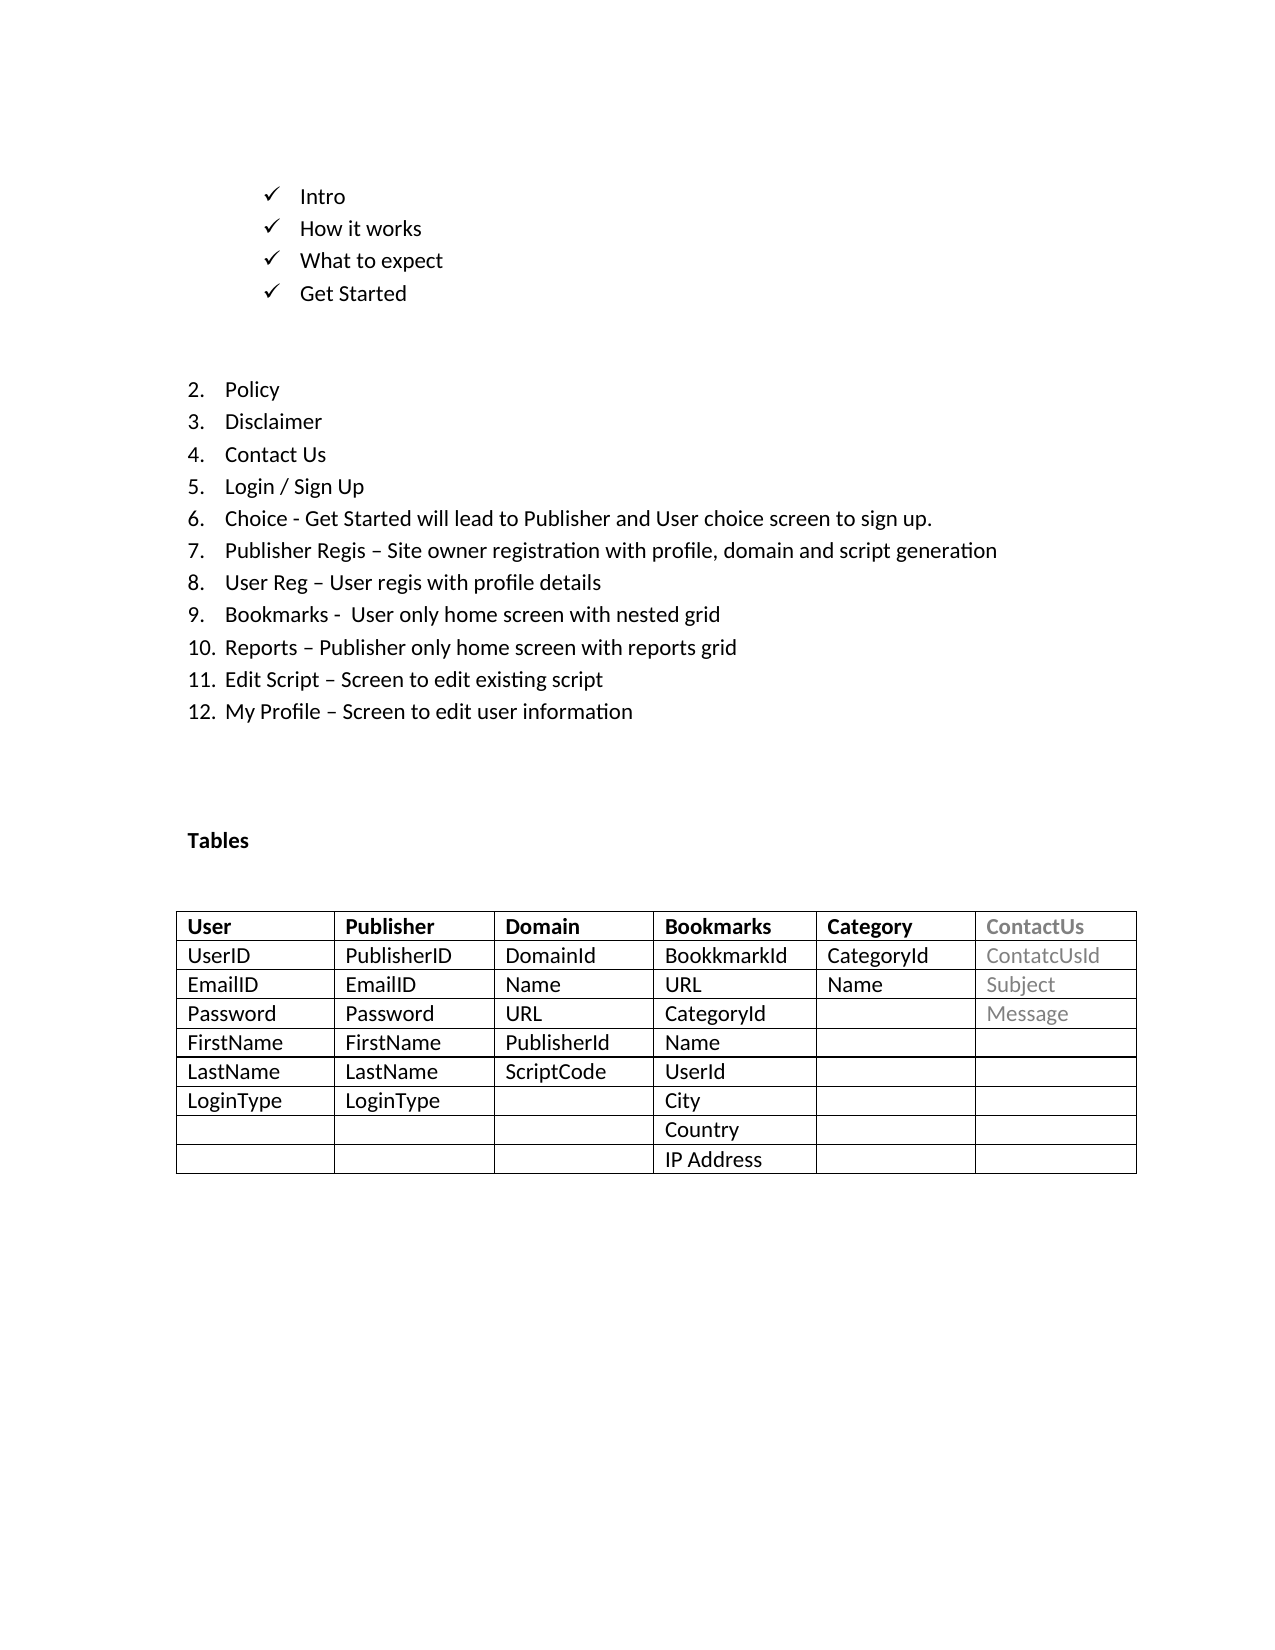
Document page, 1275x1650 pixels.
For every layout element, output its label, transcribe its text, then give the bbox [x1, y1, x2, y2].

table_cell Password [177, 999, 334, 1027]
table_cell ContatcUsId [976, 941, 1136, 969]
list Reports – Publisher only home screen with reports grid [187, 633, 1125, 661]
table_cell CategoryId [654, 999, 816, 1027]
table_cell [495, 1145, 653, 1173]
table_cell [177, 1145, 334, 1173]
list User Reg – User regis with profile details [187, 568, 1125, 596]
table_cell [817, 1116, 975, 1144]
table_cell UserID [177, 941, 334, 969]
table_cell Subject [976, 970, 1136, 998]
table_header ContactUs [976, 912, 1136, 940]
table_cell [335, 1145, 494, 1173]
table_cell City [654, 1087, 816, 1114]
table_header Publisher [335, 912, 494, 940]
table_cell LastName [335, 1058, 494, 1086]
list My Profile – Screen to edit user information [187, 697, 1125, 757]
list Bookmarks - User only home screen with nested grid [187, 601, 1125, 629]
table_cell [177, 1116, 334, 1144]
list Get Started [262, 279, 1125, 307]
list How it works [262, 214, 1125, 242]
table_cell URL [654, 970, 816, 998]
table_cell [976, 1087, 1136, 1114]
list Policy [187, 375, 1125, 403]
table_cell [976, 1058, 1136, 1086]
table_header Category [817, 912, 975, 940]
table_cell EmailID [177, 970, 334, 998]
list Login / Sign Up [187, 472, 1125, 500]
table_cell LoginType [335, 1087, 494, 1114]
table_cell [817, 1087, 975, 1114]
table_header Domain [495, 912, 653, 940]
list Disclaimer [187, 407, 1125, 436]
list Choice - Get Started will lead to Publisher and User choice screen to sign up. [187, 504, 1125, 532]
table_cell IP Address [654, 1145, 816, 1173]
table_cell EmailID [335, 970, 494, 998]
table_cell [817, 1145, 975, 1173]
table_cell FirstName [177, 1029, 334, 1056]
list Publisher Regis – Site owner registration with profile, domain and script generation [187, 536, 1125, 564]
table_cell [335, 1116, 494, 1144]
list Contact Us [187, 440, 1125, 468]
list Intro [262, 182, 1125, 210]
list What to expect [262, 247, 1125, 274]
table_cell Country [654, 1116, 816, 1144]
table_cell Name [654, 1029, 816, 1056]
table_cell [976, 1145, 1136, 1173]
list Tables [187, 826, 1125, 854]
table_cell Name [817, 970, 975, 998]
table_cell Message [976, 999, 1136, 1027]
table_cell LoginType [177, 1087, 334, 1114]
table_cell [495, 1087, 653, 1114]
table_cell [495, 1116, 653, 1144]
table_cell UserId [654, 1058, 816, 1086]
table_header User [177, 912, 334, 940]
list Edit Script – Screen to edit existing script [187, 665, 1125, 693]
table_header Bookmarks [654, 912, 816, 940]
table_cell BookkmarkId [654, 941, 816, 969]
table_cell [976, 1029, 1136, 1056]
table_cell LastName [177, 1058, 334, 1086]
table_cell Name [495, 970, 653, 998]
table_cell [817, 1058, 975, 1086]
table_cell Password [335, 999, 494, 1027]
table_cell CategoryId [817, 941, 975, 969]
table_cell [976, 1116, 1136, 1144]
table_cell DomainId [495, 941, 653, 969]
table_cell PublisherID [335, 941, 494, 969]
table_cell URL [495, 999, 653, 1027]
table_cell PublisherId [495, 1029, 653, 1056]
table_cell [817, 1029, 975, 1056]
table_cell [817, 999, 975, 1027]
table_cell ScriptCode [495, 1058, 653, 1086]
table_cell FirstName [335, 1029, 494, 1056]
